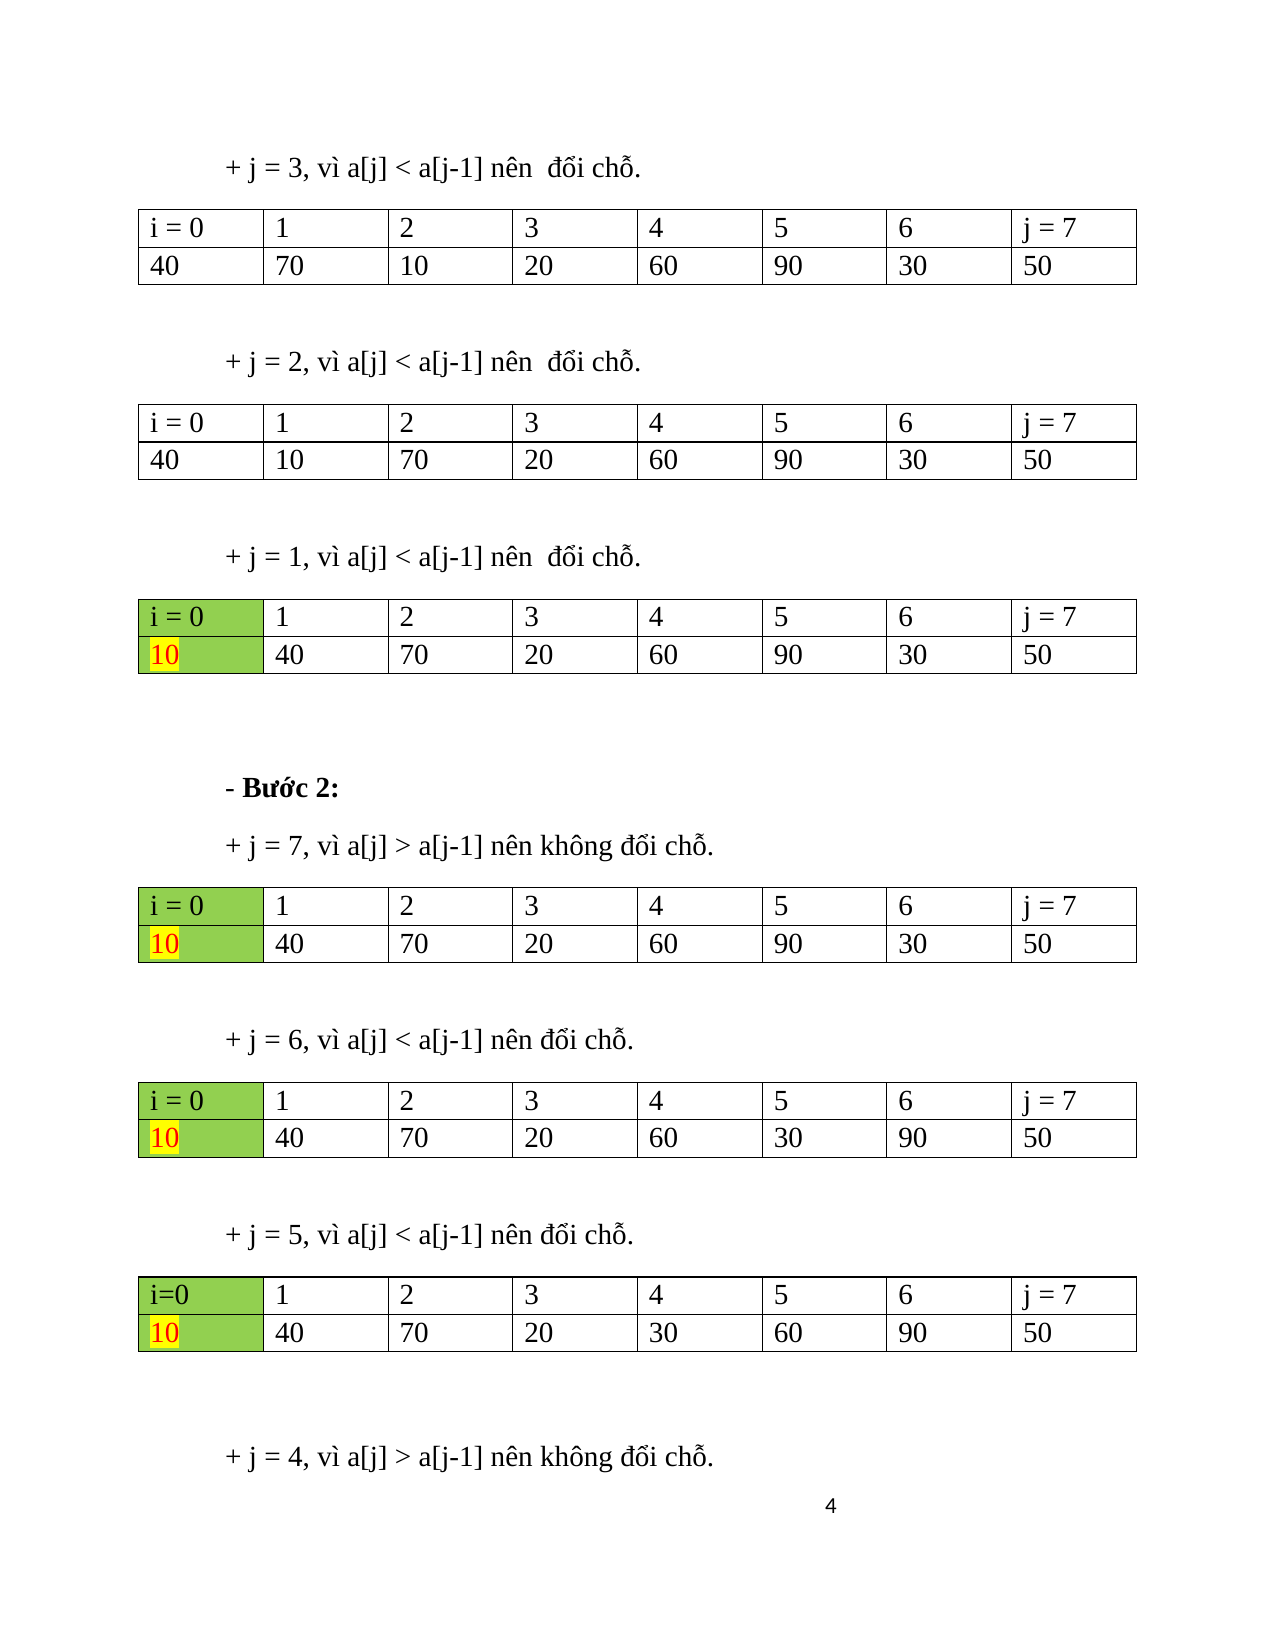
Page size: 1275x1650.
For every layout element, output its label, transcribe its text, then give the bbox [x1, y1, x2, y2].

table_cell 20 [513, 248, 637, 284]
table_header 6 [887, 405, 1011, 441]
table_cell 50 [1012, 443, 1136, 479]
table_header 3 [513, 1083, 637, 1119]
table_cell 90 [763, 443, 886, 479]
table_cell 60 [638, 248, 762, 284]
table_cell 70 [389, 926, 512, 962]
table_cell 60 [638, 637, 762, 673]
table_cell 50 [1012, 926, 1136, 962]
table_cell 40 [264, 1120, 388, 1157]
table_header 5 [763, 1278, 886, 1314]
table_header 3 [513, 210, 637, 247]
table_cell 40 [264, 926, 388, 962]
table_header j = 7 [1012, 600, 1136, 636]
table_cell 60 [638, 926, 762, 962]
table_header j = 7 [1012, 1278, 1136, 1314]
table_header 4 [638, 405, 762, 441]
table_header 1 [264, 405, 388, 441]
table_cell 50 [1012, 248, 1136, 284]
text + j = 3, vì a[j] < a[j-1] nên đổi chỗ. [150, 150, 1125, 183]
table_header j = 7 [1012, 210, 1136, 247]
table_header 2 [389, 1083, 512, 1119]
table_cell 10 [139, 1315, 263, 1351]
table_cell 30 [887, 926, 1011, 962]
table_cell 10 [139, 926, 263, 962]
text + j = 6, vì a[j] < a[j-1] nên đổi chỗ. [150, 1022, 1125, 1056]
table_cell 40 [264, 637, 388, 673]
table_cell 60 [638, 1120, 762, 1157]
table_cell 10 [389, 248, 512, 284]
table_header i = 0 [139, 210, 263, 247]
table_header 6 [887, 210, 1011, 247]
text + j = 7, vì a[j] > a[j-1] nên không đổi chỗ. [150, 828, 1125, 861]
table_header j = 7 [1012, 888, 1136, 925]
table_cell 10 [139, 637, 263, 673]
table_header i = 0 [139, 888, 263, 925]
table_cell 50 [1012, 1120, 1136, 1157]
table_cell 70 [389, 637, 512, 673]
table_header 2 [389, 405, 512, 441]
table_cell 30 [887, 637, 1011, 673]
table_header 5 [763, 888, 886, 925]
text + j = 2, vì a[j] < a[j-1] nên đổi chỗ. [150, 344, 1125, 378]
table_header i = 0 [139, 600, 263, 636]
table_header 6 [887, 600, 1011, 636]
table_cell 30 [763, 1120, 886, 1157]
table_header 2 [389, 210, 512, 247]
table_header 1 [264, 1083, 388, 1119]
table_cell 60 [638, 443, 762, 479]
table_cell 50 [1012, 637, 1136, 673]
table_header 1 [264, 210, 388, 247]
table_header 6 [887, 1083, 1011, 1119]
table_header 5 [763, 1083, 886, 1119]
table_header 3 [513, 600, 637, 636]
table_cell 10 [264, 443, 388, 479]
table_cell 70 [264, 248, 388, 284]
table_cell 90 [887, 1120, 1011, 1157]
table_header j = 7 [1012, 1083, 1136, 1119]
table_cell 40 [139, 248, 263, 284]
table_header 5 [763, 210, 886, 247]
table_header 6 [887, 888, 1011, 925]
table_header 4 [638, 600, 762, 636]
table_cell 50 [1012, 1315, 1136, 1351]
table_header 2 [389, 600, 512, 636]
table_cell 20 [513, 1315, 637, 1351]
table_cell 30 [887, 248, 1011, 284]
table_cell 90 [887, 1315, 1011, 1351]
table_cell 70 [389, 443, 512, 479]
text + j = 4, vì a[j] > a[j-1] nên không đổi chỗ. [150, 1439, 1125, 1473]
table_cell 90 [763, 637, 886, 673]
table_cell 60 [763, 1315, 886, 1351]
table_cell 90 [763, 926, 886, 962]
table_cell 70 [389, 1120, 512, 1157]
text + j = 5, vì a[j] < a[j-1] nên đổi chỗ. [150, 1217, 1125, 1251]
table_header 3 [513, 405, 637, 441]
table_header 4 [638, 1278, 762, 1314]
table_header 4 [638, 210, 762, 247]
table_cell 70 [389, 1315, 512, 1351]
table_header 5 [763, 405, 886, 441]
table_header 1 [264, 1278, 388, 1314]
table_cell 90 [763, 248, 886, 284]
table_header 3 [513, 888, 637, 925]
text - Bước 2: [150, 770, 1125, 803]
table_cell 40 [139, 443, 263, 479]
table_cell 20 [513, 637, 637, 673]
table_cell 10 [139, 1120, 263, 1157]
text + j = 1, vì a[j] < a[j-1] nên đổi chỗ. [150, 539, 1125, 573]
table_header 2 [389, 888, 512, 925]
table_cell 40 [264, 1315, 388, 1351]
table_cell 30 [887, 443, 1011, 479]
table_header 2 [389, 1278, 512, 1314]
table_header 4 [638, 888, 762, 925]
table_cell 20 [513, 926, 637, 962]
table_header 6 [887, 1278, 1011, 1314]
table_header 4 [638, 1083, 762, 1119]
table_cell 20 [513, 443, 637, 479]
table_header 1 [264, 600, 388, 636]
table_cell 30 [638, 1315, 762, 1351]
table_header i=0 [139, 1278, 263, 1314]
table_header 1 [264, 888, 388, 925]
table_header i = 0 [139, 405, 263, 441]
table_cell 20 [513, 1120, 637, 1157]
table_header j = 7 [1012, 405, 1136, 441]
table_header 3 [513, 1278, 637, 1314]
table_header i = 0 [139, 1083, 263, 1119]
table_header 5 [763, 600, 886, 636]
